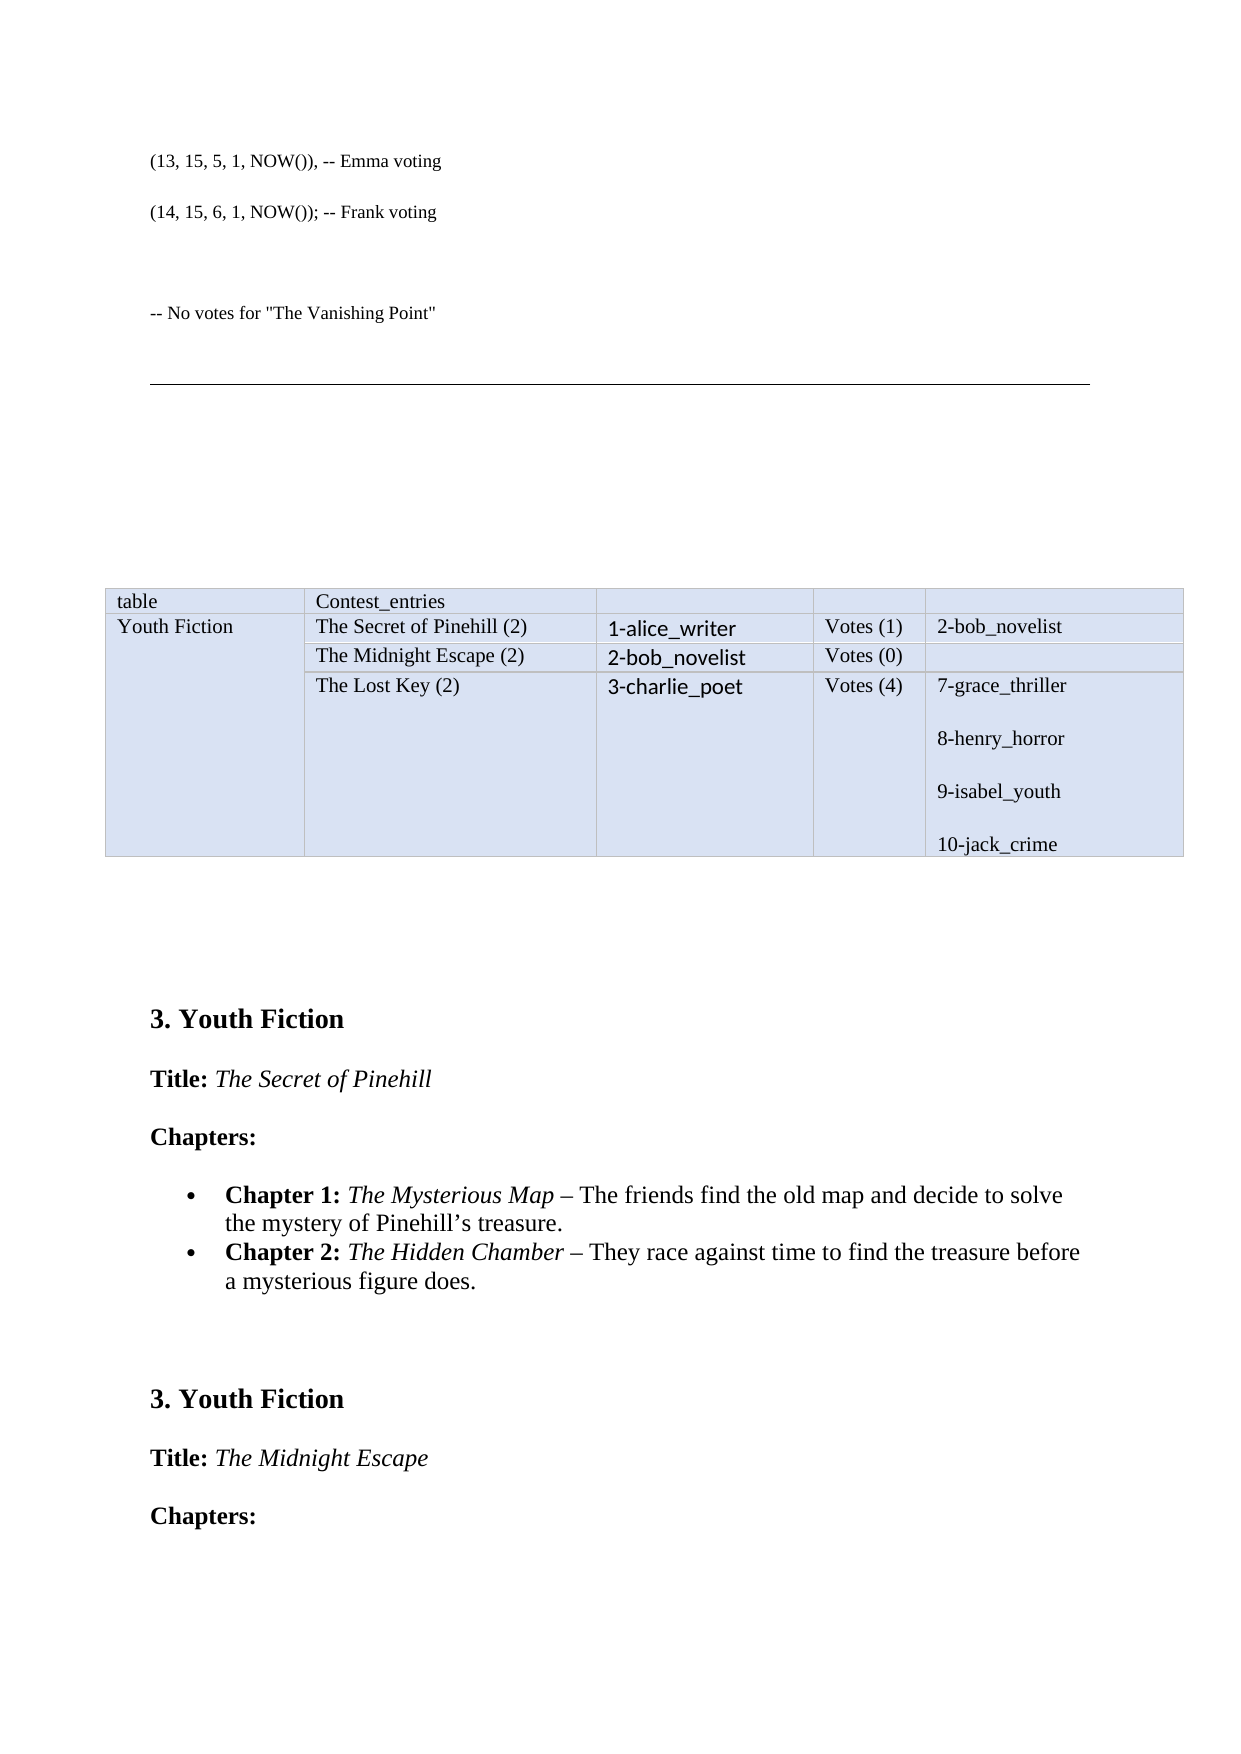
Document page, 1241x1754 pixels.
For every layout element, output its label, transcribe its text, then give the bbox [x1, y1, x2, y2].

text 3. Youth Fiction [150, 1002, 1090, 1035]
text (13, 15, 5, 1, NOW()), -- Emma voting [150, 150, 1090, 172]
table_cell 1-alice_writer [597, 614, 813, 642]
table_cell Votes (1) [814, 614, 925, 642]
text Chapters: [150, 1122, 1090, 1151]
table_cell The Secret of Pinehill (2) [305, 614, 596, 642]
list Chapter 1: The Mysterious Map – The friends find the old map and decide to solve the mystery of Pinehill’s treasure. [187, 1180, 1090, 1237]
table_cell Youth Fiction [106, 614, 304, 856]
table_cell The Midnight Escape (2) [305, 644, 596, 671]
table_cell Votes (4) [814, 673, 925, 856]
text Chapters: [150, 1501, 1090, 1530]
text Title: The Midnight Escape [150, 1443, 1090, 1472]
table_header [597, 589, 813, 613]
list Chapter 2: The Hidden Chamber – They race against time to find the treasure before a mysterious figure does. [187, 1237, 1090, 1295]
text Title: The Secret of Pinehill [150, 1064, 1090, 1093]
text -- No votes for "The Vanishing Point" [150, 302, 1090, 324]
table_header table [106, 589, 304, 613]
table_cell 3-charlie_poet [597, 673, 813, 856]
table_cell Votes (0) [814, 644, 925, 671]
table_cell 2-bob_novelist [926, 614, 1183, 642]
text (14, 15, 6, 1, NOW()); -- Frank voting [150, 201, 1090, 222]
table_cell 7-grace_thriller 8-henry_horror 9-isabel_youth 10-jack_crime [926, 673, 1183, 856]
table_cell The Lost Key (2) [305, 673, 596, 856]
table_cell [926, 644, 1183, 671]
table_header [926, 589, 1183, 613]
table_header Contest_entries [305, 589, 596, 613]
table_header [814, 589, 925, 613]
table_cell 2-bob_novelist [597, 644, 813, 671]
text 3. Youth Fiction [150, 1382, 1090, 1414]
